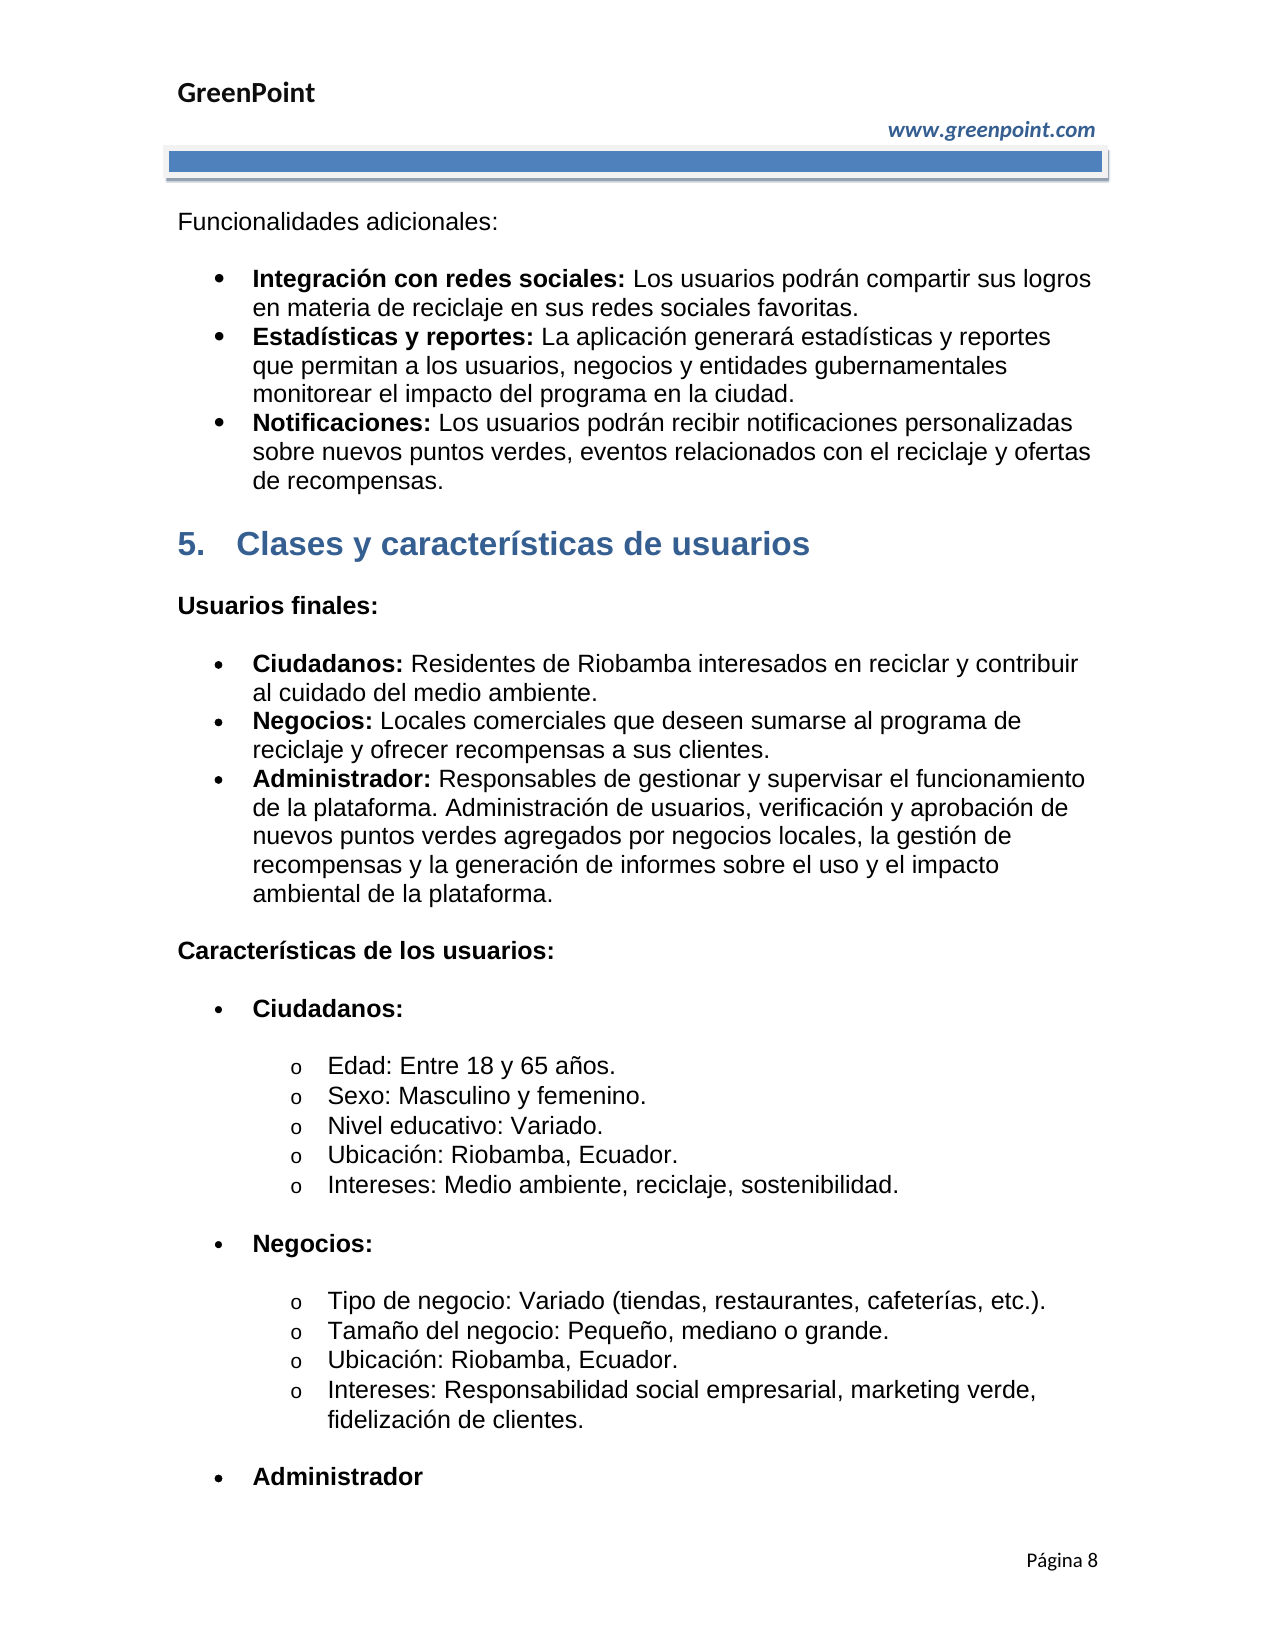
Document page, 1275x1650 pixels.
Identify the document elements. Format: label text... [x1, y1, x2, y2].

list Integración con redes sociales: Los usuarios podrán compartir sus logros en materia de reciclaje en sus redes sociales favoritas. [215, 264, 1098, 322]
list Sexo: Masculino y femenino. [290, 1081, 1098, 1111]
text Usuarios finales: [177, 591, 1098, 620]
list Tamaño del negocio: Pequeño, mediano o grande. [290, 1316, 1098, 1345]
list Notificaciones: Los usuarios podrán recibir notificaciones personalizadas sobre nuevos puntos verdes, eventos relacionados con el reciclaje y ofertas de recompensas. [215, 408, 1098, 494]
list Ciudadanos: [215, 994, 1098, 1023]
list Intereses: Responsabilidad social empresarial, marketing verde, fidelización de clientes. [290, 1375, 1098, 1433]
list Nivel educativo: Variado. [290, 1111, 1098, 1140]
list Negocios: Locales comerciales que deseen sumarse al programa de reciclaje y ofrecer recompensas a sus clientes. [215, 706, 1098, 764]
text Características de los usuarios: [177, 936, 1098, 965]
list Ubicación: Riobamba, Ecuador. [290, 1345, 1098, 1375]
list Administrador [215, 1462, 1098, 1491]
list Edad: Entre 18 y 65 años. [290, 1051, 1098, 1081]
list Ciudadanos: Residentes de Riobamba interesados en reciclar y contribuir al cuidado del medio ambiente. [215, 649, 1098, 706]
subtitle Clases y características de usuarios [177, 524, 1098, 562]
list Negocios: [215, 1228, 1098, 1257]
text Funcionalidades adicionales: [177, 207, 1098, 236]
list Administrador: Responsables de gestionar y supervisar el funcionamiento de la plataforma. Administración de usuarios, verificación y aprobación de nuevos puntos verdes agregados por negocios locales, la gestión de recompensas y la generación de informes sobre el uso y el impacto ambiental de la plataforma. [215, 764, 1098, 908]
list Tipo de negocio: Variado (tiendas, restaurantes, cafeterías, etc.). [290, 1286, 1098, 1316]
list Ubicación: Riobamba, Ecuador. [290, 1140, 1098, 1170]
list Intereses: Medio ambiente, reciclaje, sostenibilidad. [290, 1170, 1098, 1200]
list Estadísticas y reportes: La aplicación generará estadísticas y reportes que permitan a los usuarios, negocios y entidades gubernamentales monitorear el impacto del programa en la ciudad. [215, 322, 1098, 408]
